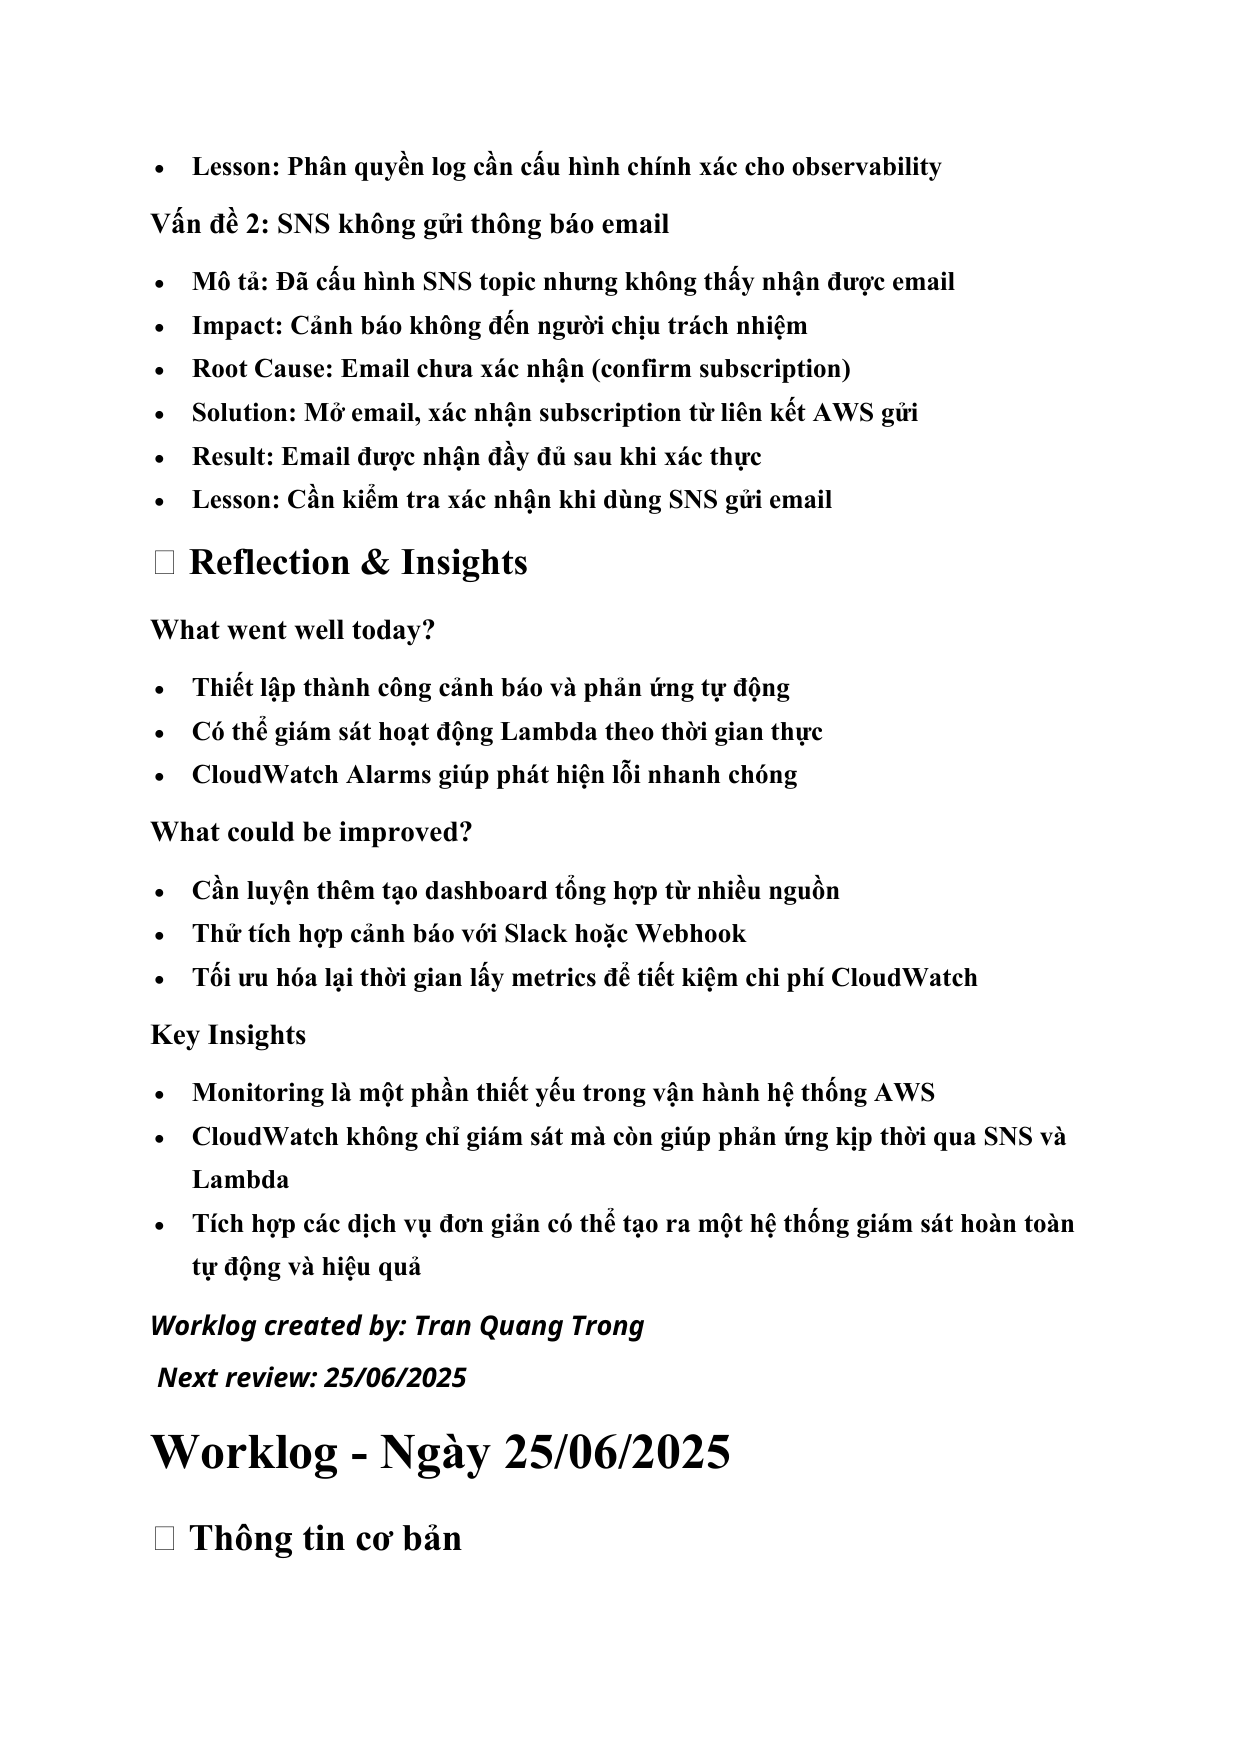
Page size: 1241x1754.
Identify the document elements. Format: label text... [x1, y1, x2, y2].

text Worklog created by: Tran Quang Trong Next review: 25/06/2025 [150, 1307, 1090, 1395]
list Result: Email được nhận đầy đủ sau khi xác thực [154, 439, 1090, 471]
list Cần luyện thêm tạo dashboard tổng hợp từ nhiều nguồn [154, 874, 1090, 905]
list Tối ưu hóa lại thời gian lấy metrics để tiết kiệm chi phí CloudWatch [154, 961, 1090, 992]
text 📅 Thông tin cơ bản [150, 1515, 1090, 1558]
text What went well today? [150, 612, 1090, 646]
list CloudWatch không chỉ giám sát mà còn giúp phản ứng kịp thời qua SNS và Lambda [154, 1120, 1090, 1194]
list Mô tả: Đã cấu hình SNS topic nhưng không thấy nhận được email [154, 265, 1090, 297]
list Monitoring là một phần thiết yếu trong vận hành hệ thống AWS [154, 1076, 1090, 1107]
list Thử tích hợp cảnh báo với Slack hoặc Webhook [154, 917, 1090, 948]
text Vấn đề 2: SNS không gửi thông báo email [150, 206, 1090, 239]
text What could be improved? [150, 814, 1090, 848]
list Solution: Mở email, xác nhận subscription từ liên kết AWS gửi [154, 396, 1090, 427]
list Root Cause: Email chưa xác nhận (confirm subscription) [154, 352, 1090, 384]
list Có thể giám sát hoạt động Lambda theo thời gian thực [154, 715, 1090, 746]
text 💭 Reflection & Insights [150, 539, 1090, 582]
list Impact: Cảnh báo không đến người chịu trách nhiệm [154, 309, 1090, 340]
list CloudWatch Alarms giúp phát hiện lỗi nhanh chóng [154, 758, 1090, 789]
list Thiết lập thành công cảnh báo và phản ứng tự động [154, 671, 1090, 702]
text Worklog - Ngày 25/06/2025 [150, 1422, 1090, 1480]
text Key Insights [150, 1017, 1090, 1051]
list Lesson: Cần kiểm tra xác nhận khi dùng SNS gửi email [154, 483, 1090, 514]
list Tích hợp các dịch vụ đơn giản có thể tạo ra một hệ thống giám sát hoàn toàn tự động và hiệu quả [154, 1207, 1090, 1282]
list Lesson: Phân quyền log cần cấu hình chính xác cho observability [154, 150, 1090, 181]
